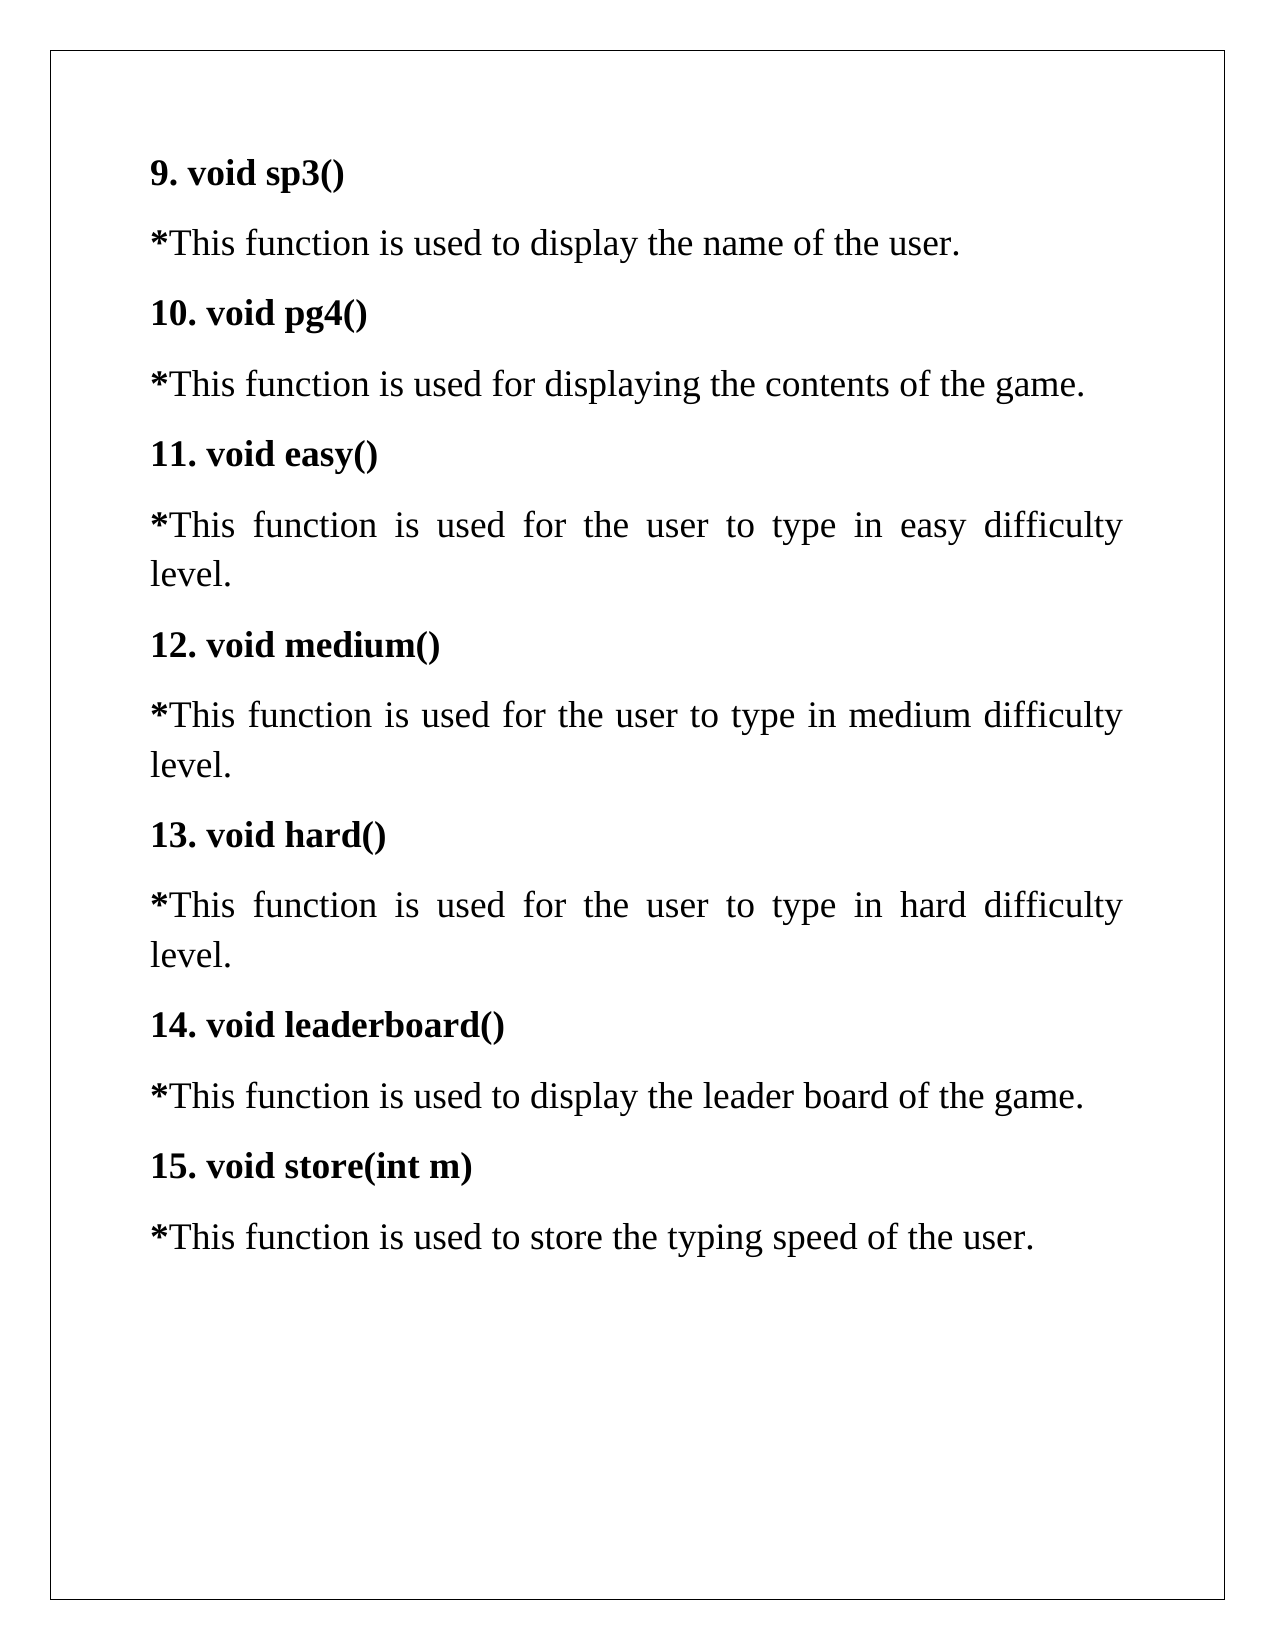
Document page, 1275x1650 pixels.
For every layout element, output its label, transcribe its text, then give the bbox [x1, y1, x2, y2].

text 10. void pg4() [150, 291, 1125, 334]
text *This function is used for the user to type in easy difficulty level. [150, 502, 1125, 595]
text *This function is used to display the leader board of the game. [150, 1073, 1125, 1116]
text *This function is used for the user to type in hard difficulty level. [150, 883, 1125, 976]
text *This function is used to display the name of the user. [150, 220, 1125, 263]
text 14. void leaderboard() [150, 1003, 1125, 1046]
text 9. void sp3() [150, 150, 1125, 193]
text *This function is used for the user to type in medium difficulty level. [150, 692, 1125, 785]
text 15. void store(int m) [150, 1144, 1125, 1187]
text 12. void medium() [150, 622, 1125, 665]
text *This function is used to store the typing speed of the user. [150, 1214, 1125, 1257]
text 11. void easy() [150, 432, 1125, 475]
text 13. void hard() [150, 812, 1125, 856]
text *This function is used for displaying the contents of the game. [150, 361, 1125, 404]
